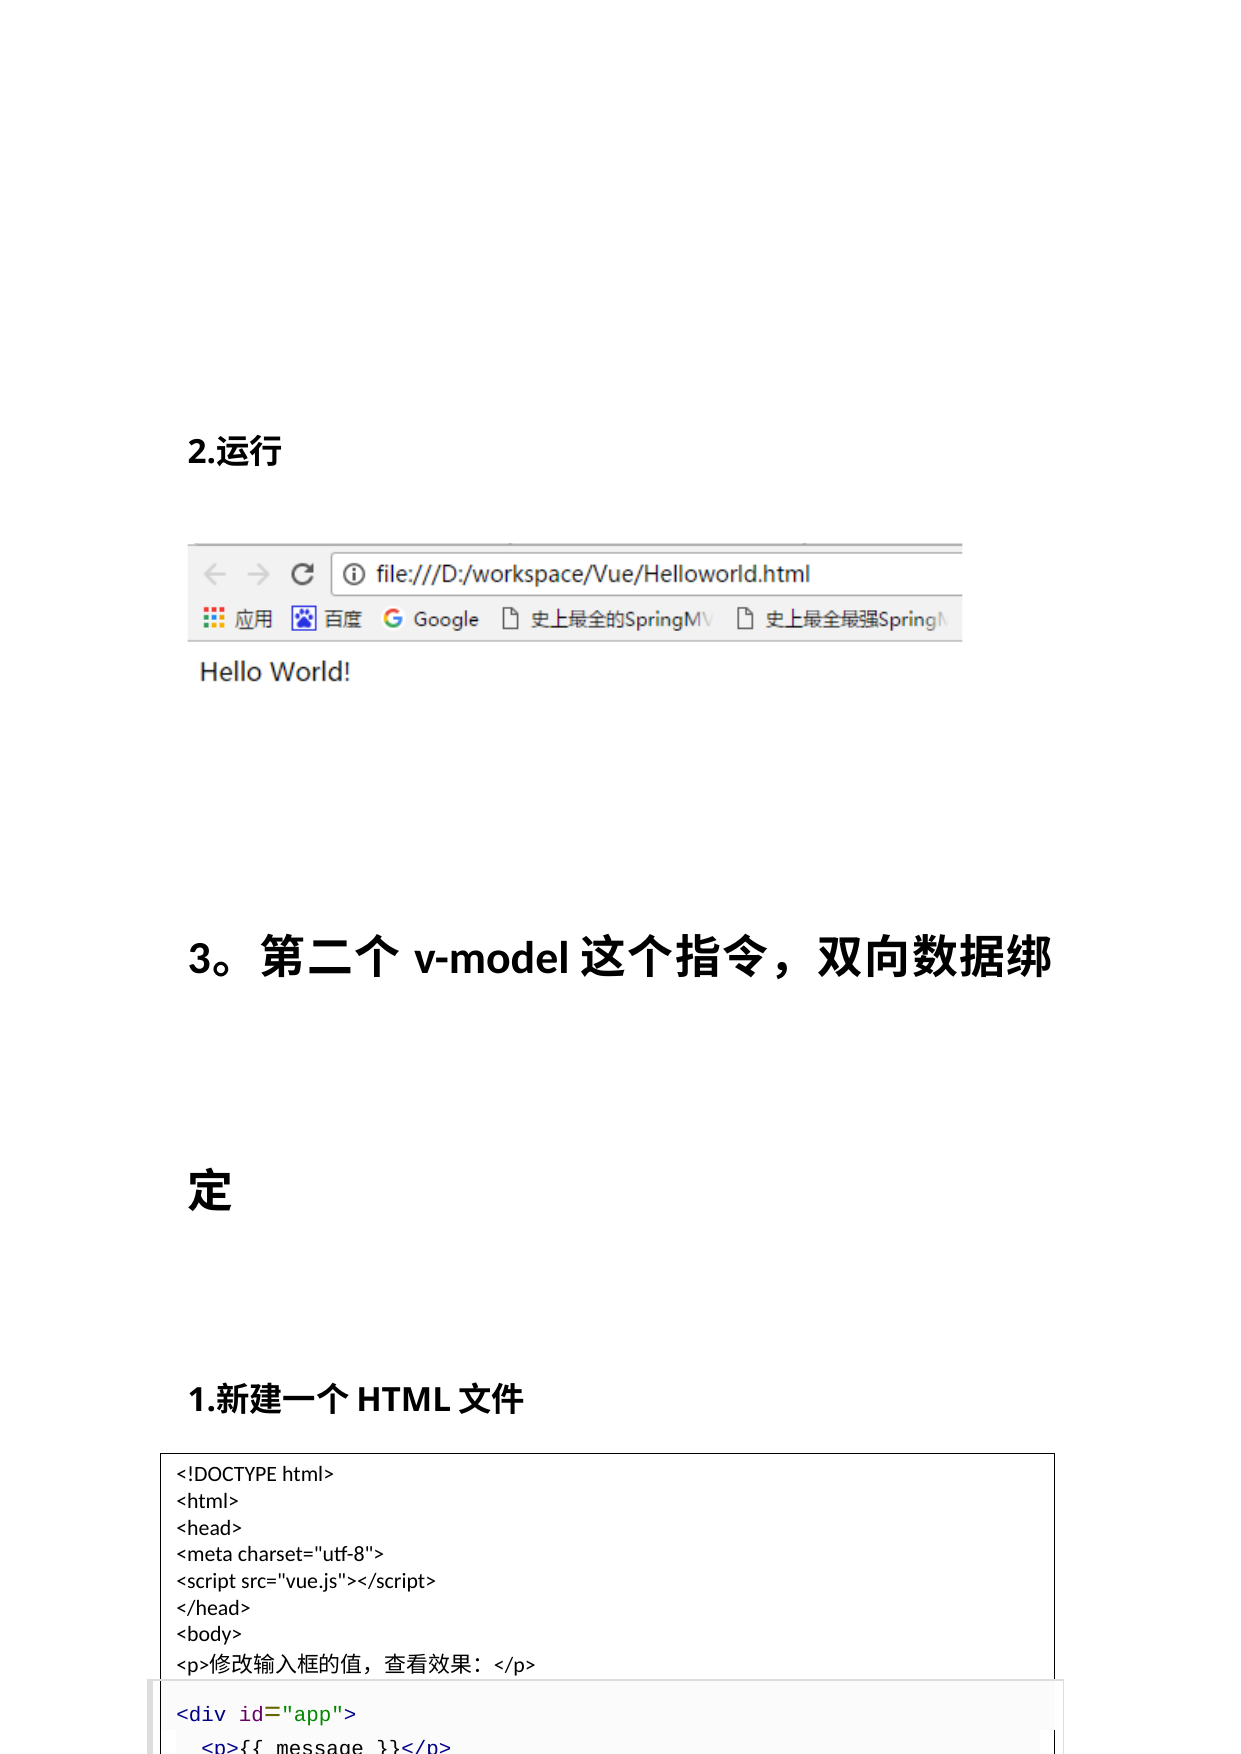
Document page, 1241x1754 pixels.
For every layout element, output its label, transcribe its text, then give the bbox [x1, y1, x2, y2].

subtitle 2.运行 [187, 417, 1053, 482]
subtitle 3。第二个 v-model这个指令，双向数据绑定 [187, 904, 1053, 1237]
picture [187, 543, 963, 763]
subtitle 1.新建一个HTML文件 [187, 1365, 1053, 1430]
